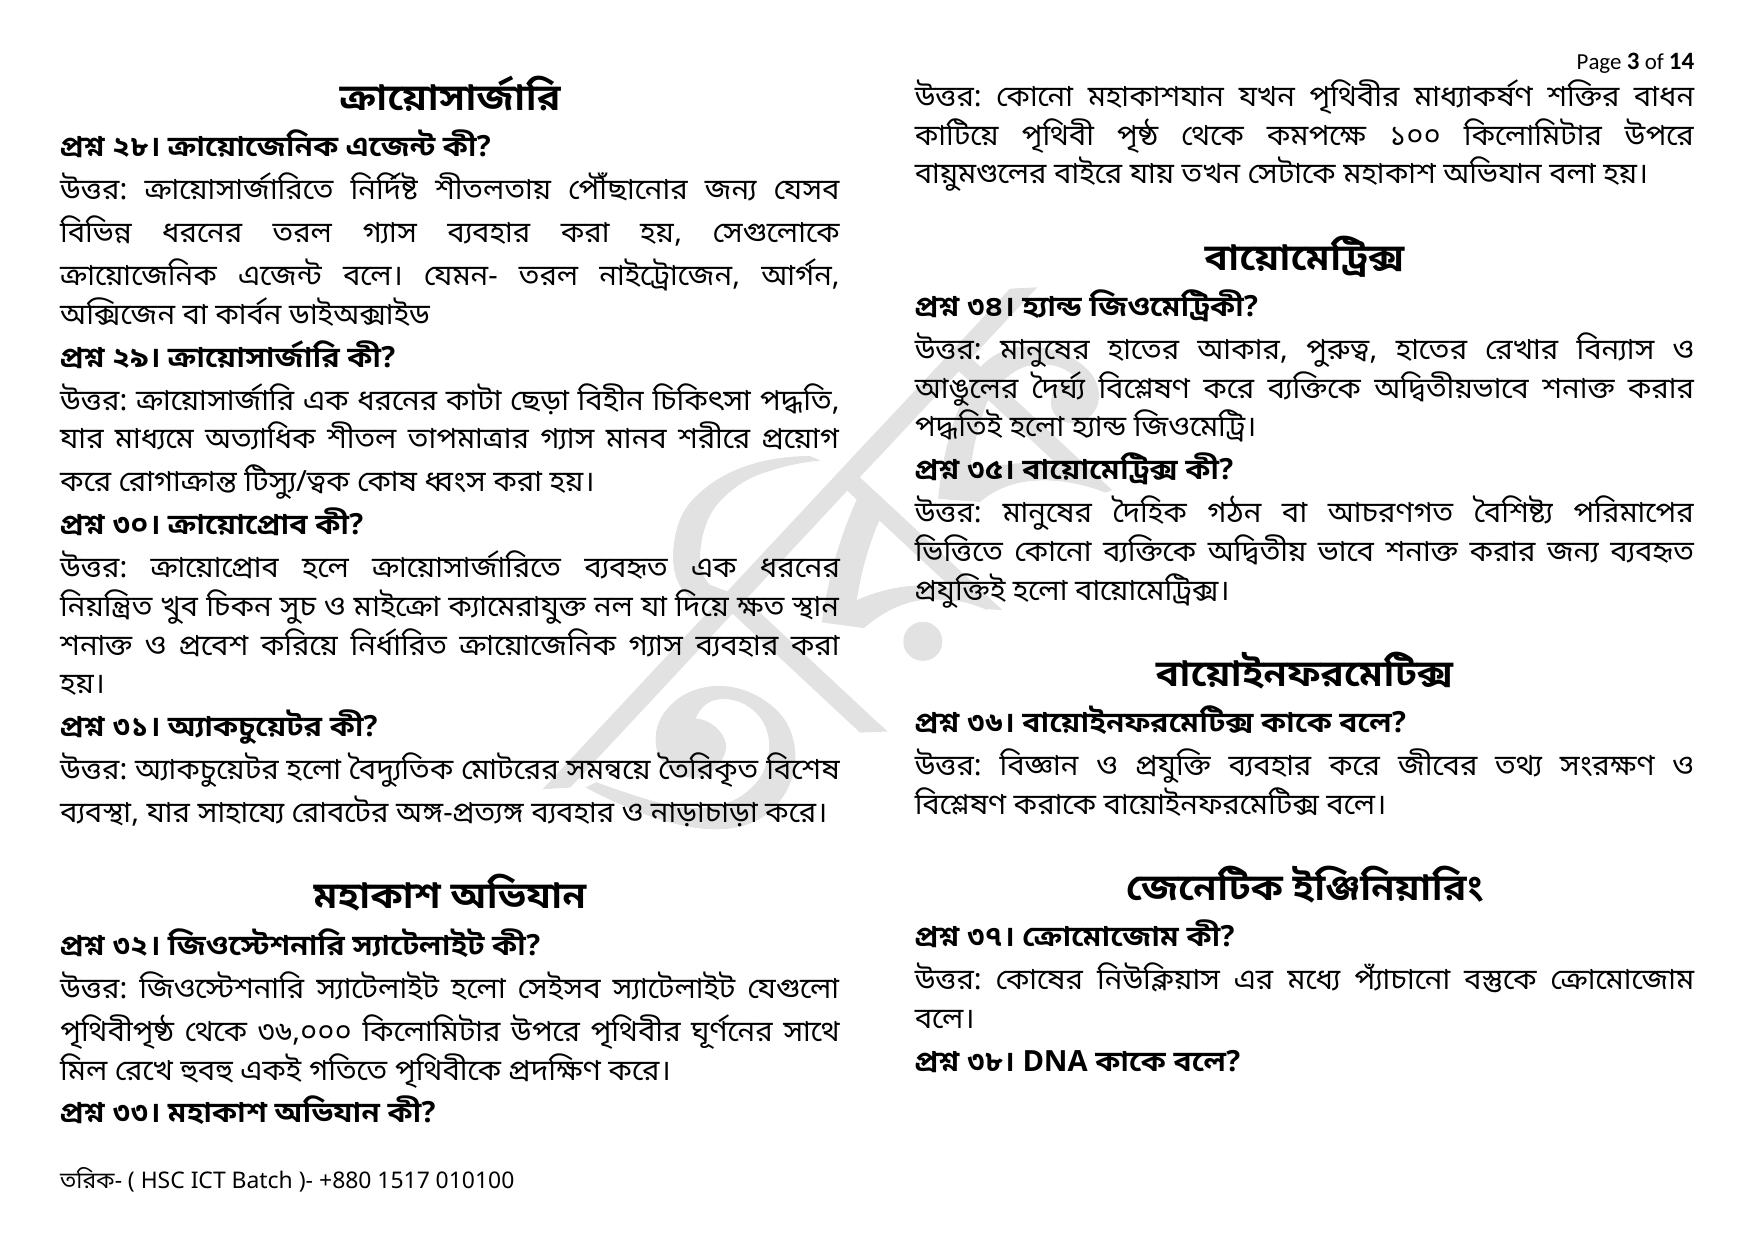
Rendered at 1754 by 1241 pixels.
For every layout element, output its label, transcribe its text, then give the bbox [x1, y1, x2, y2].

text উত্তর: মানুষের হাতের আকার, পুরুত্ব, হাতের রেখার বিন্যাস ও আঙুলের দৈর্ঘ্য বিশ্লেষণ করে ব্যক্তিকে অদ্বিতীয়ভাবে শনাক্ত করার পদ্ধতিই হলো হ্যান্ড জিওমেট্রি। [914, 328, 1694, 448]
text উত্তর: মানুষের দৈহিক গঠন বা আচরণগত বৈশিষ্ট্য পরিমাপের ভিত্তিতে কোনো ব্যক্তিকে অদ্বিতীয় ভাবে শনাক্ত করার জন্য ব্যবহৃত প্রযুক্তিই হলো বায়োমেট্রিক্স। [914, 492, 1694, 612]
text বায়োইনফরমেটিক্স [914, 652, 1694, 701]
text প্রশ্ন ৩১। অ্যাকচুয়েটর কী? [60, 706, 839, 749]
text উত্তর: কোষের নিউক্লিয়াস এর মধ্যে প্যাঁচানো বস্তুকে ক্রোমোজোম বলে। [914, 958, 1694, 1040]
text প্রশ্ন ৩৬। বায়োইনফরমেটিক্স কাকে বলে? [914, 701, 1694, 744]
text প্রশ্ন ৩৩। মহাকাশ অভিযান কী? [60, 1092, 839, 1135]
text উত্তর: ক্রায়োসার্জারি এক ধরনের কাটা ছেড়া বিহীন চিকিৎসা পদ্ধতি, যার মাধ্যমে অত্যাধিক শীতল তাপমাত্রার গ্যাস মানব শরীরে প্রয়োগ করে রোগাক্রান্ত টিস্যু/ত্বক কোষ ধ্বংস করা হয়। [60, 379, 839, 504]
text প্রশ্ন ২৯। ক্রায়োসার্জারি কী? [60, 336, 839, 379]
text প্রশ্ন ৩২। জিওস্টেশনারি স্যাটেলাইট কী? [60, 924, 839, 967]
text প্রশ্ন ৩০। ক্রায়োপ্রোব কী? [60, 504, 839, 547]
text প্রশ্ন ২৮। ক্রায়োজেনিক এজেন্ট কী? [60, 125, 839, 168]
text বায়োমেট্রিক্স [914, 236, 1694, 285]
text প্রশ্ন ৩৭। ক্রোমোজোম কী? [914, 915, 1694, 958]
text উত্তর: অ্যাকচুয়েটর হলো বৈদ্যুতিক মোটরের সমন্বয়ে তৈরিকৃত বিশেষ ব্যবস্থা, যার সাহায্যে রোবটের অঙ্গ-প্রত্যঙ্গ ব্যবহার ও নাড়াচাড়া করে। [60, 749, 839, 835]
text ক্রায়োসার্জারি [60, 76, 839, 125]
text উত্তর: বিজ্ঞান ও প্রযুক্তি ব্যবহার করে জীবের তথ্য সংরক্ষণ ও বিশ্লেষণ করাকে বায়োইনফরমেটিক্স বলে। [914, 744, 1694, 826]
text প্রশ্ন ৩৪। হ্যান্ড জিওমেট্রিকী? [914, 285, 1694, 328]
text উত্তর: ক্রায়োপ্রোব হলে ক্রায়োসার্জারিতে ব্যবহৃত এক ধরনের নিয়ন্ত্রিত খুব চিকন সুচ ও মাইক্রো ক্যামেরাযুক্ত নল যা দিয়ে ক্ষত স্থান শনাক্ত ও প্রবেশ করিয়ে নির্ধারিত ক্রায়োজেনিক গ্যাস ব্যবহার করা হয়। [60, 547, 839, 706]
text প্রশ্ন ৩৫। বায়োমেট্রিক্স কী? [914, 448, 1694, 492]
text জেনেটিক ইঞ্জিনিয়ারিং [914, 866, 1694, 915]
text উত্তর: ক্রায়োসার্জারিতে নির্দিষ্ট শীতলতায় পৌঁছানোর জন্য যেসব বিভিন্ন ধরনের তরল গ্যাস ব্যবহার করা হয়, সেগুলোকে ক্রায়োজেনিক এজেন্ট বলে। যেমন- তরল নাইট্রোজেন, আর্গন, অক্সিজেন বা কার্বন ডাইঅক্সাইড [60, 168, 839, 336]
text উত্তর: কোনো মহাকাশযান যখন পৃথিবীর মাধ্যাকর্ষণ শক্তির বাধন কাটিয়ে পৃথিবী পৃষ্ঠ থেকে কমপক্ষে ১০০ কিলোমিটার উপরে বায়ুমণ্ডলের বাইরে যায় তখন সেটাকে মহাকাশ অভিযান বলা হয়। [914, 76, 1694, 196]
text উত্তর: জিওস্টেশনারি স্যাটেলাইট হলো সেইসব স্যাটেলাইট যেগুলো পৃথিবীপৃষ্ঠ থেকে ৩৬,০০০ কিলোমিটার উপরে পৃথিবীর ঘূর্ণনের সাথে মিল রেখে হুবহু একই গতিতে পৃথিবীকে প্রদক্ষিণ করে। [60, 967, 839, 1092]
text মহাকাশ অভিযান [60, 874, 839, 924]
text প্রশ্ন ৩৮। DNA কাকে বলে? [914, 1040, 1694, 1083]
